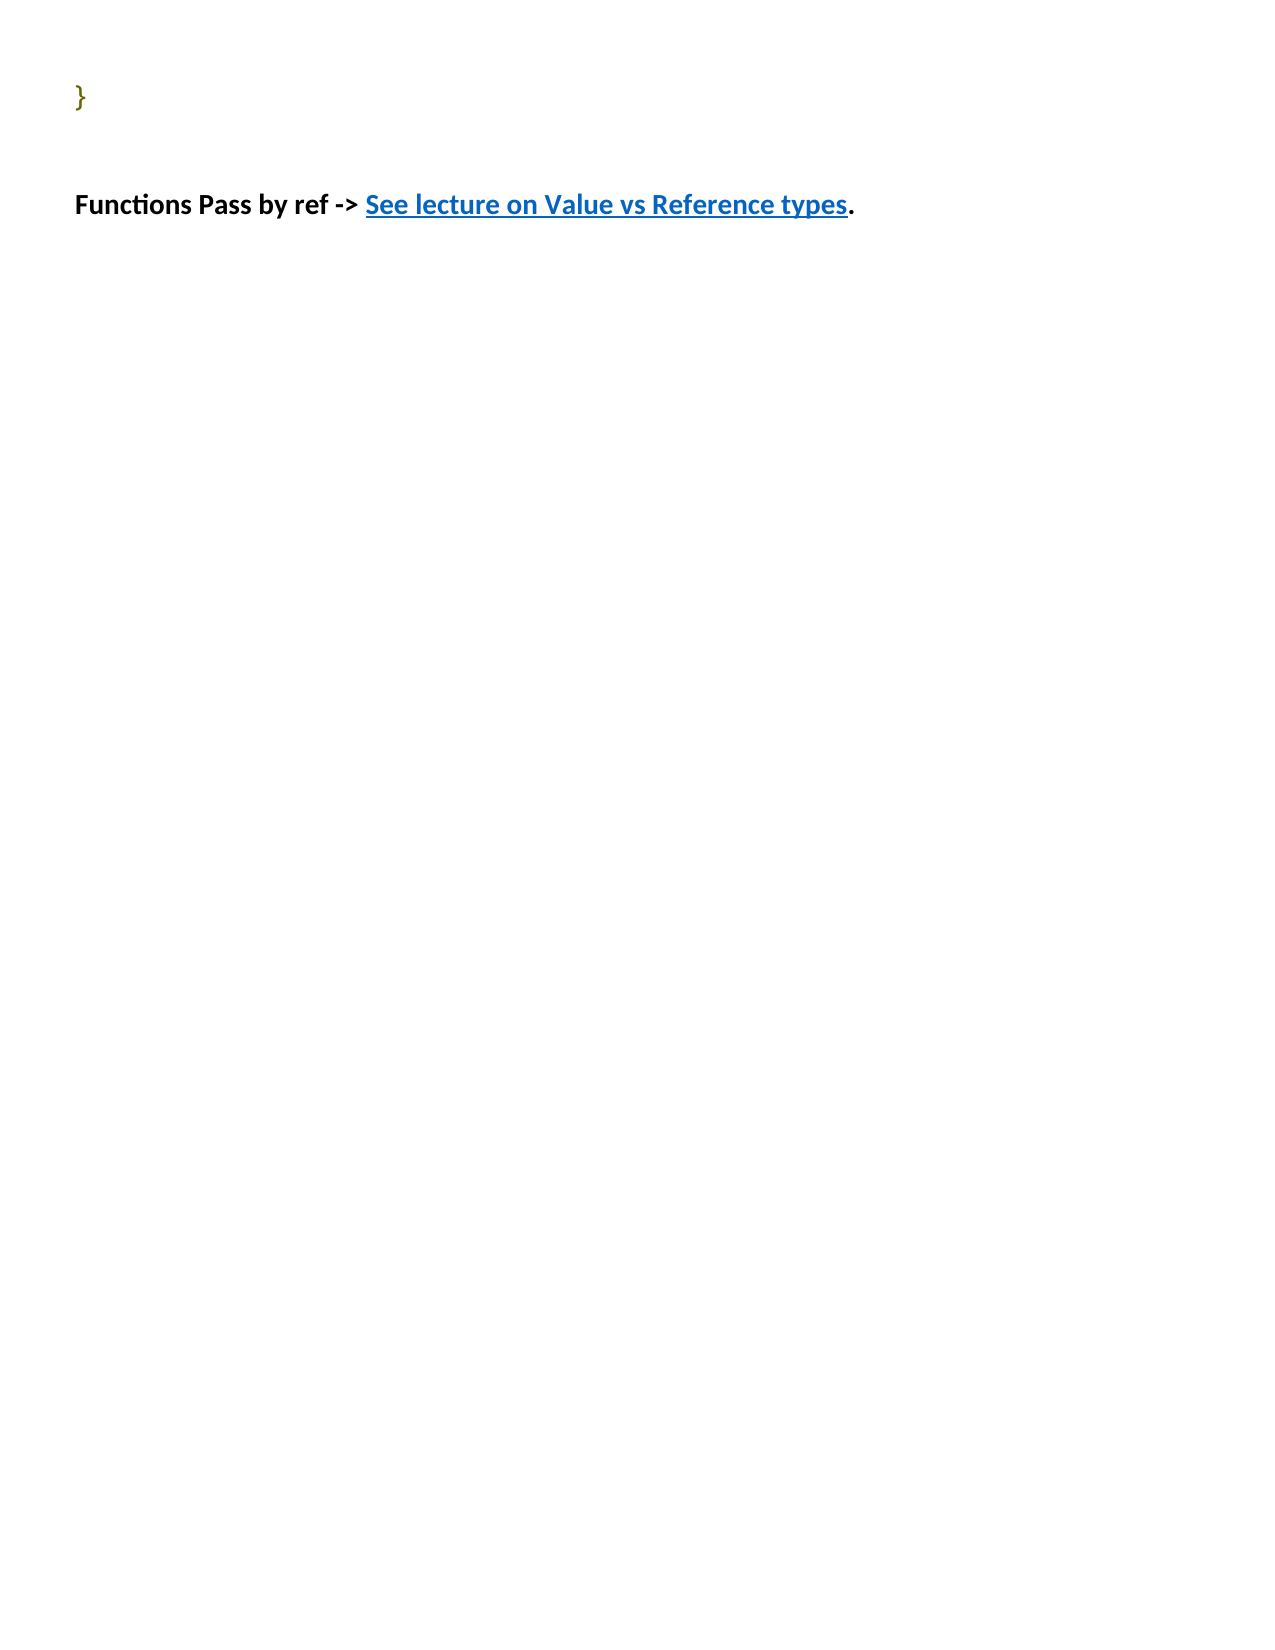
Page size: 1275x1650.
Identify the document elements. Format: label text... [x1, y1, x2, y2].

text Functions Pass by ref -> See lecture on Value vs Reference types. [75, 186, 1200, 222]
text } [75, 75, 1200, 115]
